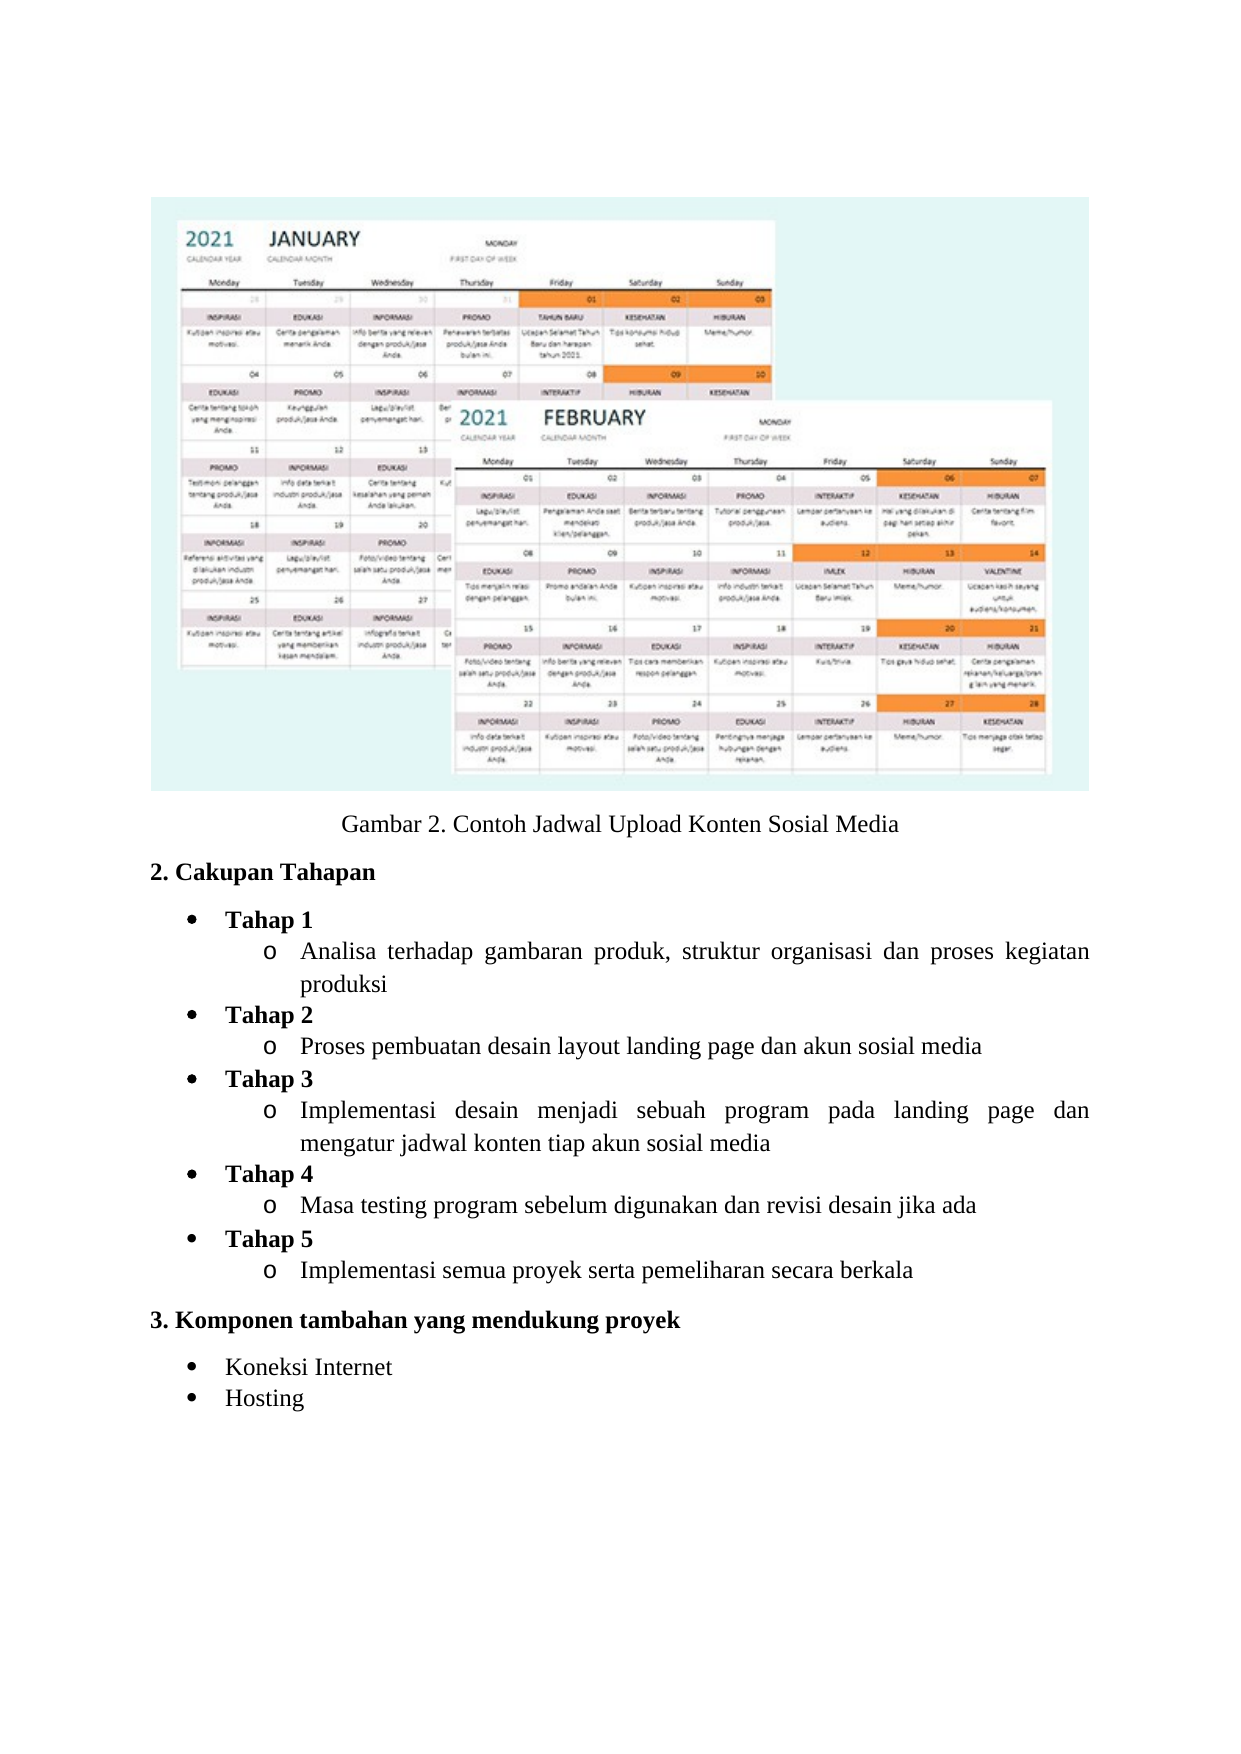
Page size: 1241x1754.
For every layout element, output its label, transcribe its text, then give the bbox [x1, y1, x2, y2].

list Koneksi Internet [187, 1352, 1090, 1381]
list Tahap 2 [187, 1000, 1090, 1029]
text 2. Cakupan Tahapan [150, 857, 1090, 886]
list Tahap 3 [187, 1064, 1090, 1093]
text Gambar 2. Contoh Jadwal Upload Konten Sosial Media [150, 809, 1090, 838]
list Tahap 4 [187, 1159, 1090, 1188]
list Tahap 1 [187, 905, 1090, 933]
picture [151, 197, 1089, 791]
list Masa testing program sebelum digunakan dan revisi desain jika ada [262, 1191, 1090, 1221]
list Tahap 5 [187, 1224, 1090, 1252]
list Implementasi desain menjadi sebuah program pada landing page dan mengatur jadwal konten tiap akun sosial media [262, 1095, 1090, 1157]
list Analisa terhadap gambaran produk, struktur organisasi dan proses kegiatan produksi [262, 936, 1090, 998]
text 3. Komponen tambahan yang mendukung proyek [150, 1305, 1090, 1333]
list Proses pembuatan desain layout landing page dan akun sosial media [262, 1031, 1090, 1062]
list Hosting [187, 1383, 1090, 1412]
list Implementasi semua proyek serta pemeliharan secara berkala [262, 1255, 1090, 1286]
